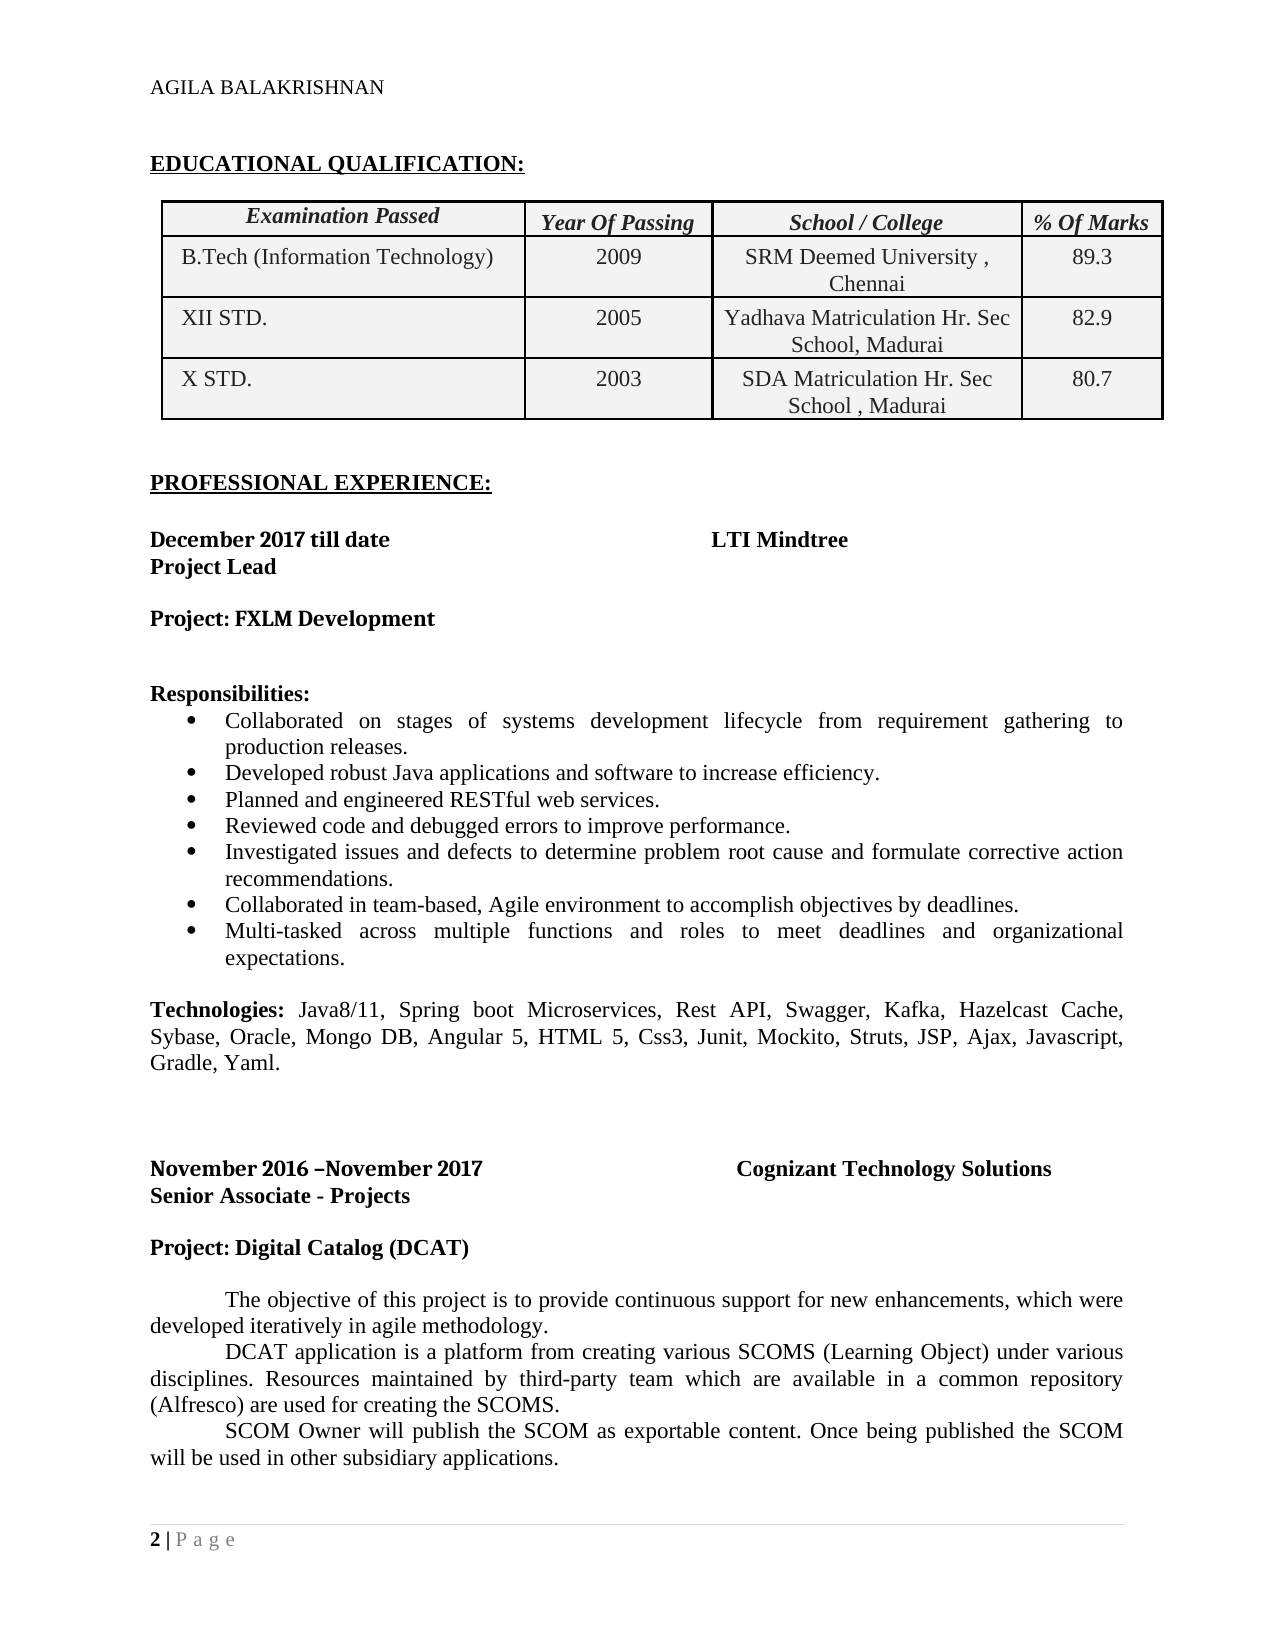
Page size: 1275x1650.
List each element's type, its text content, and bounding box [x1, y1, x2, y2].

table_cell XII STD. [163, 298, 524, 357]
table_cell SDA Matriculation Hr. Sec School , Madurai [714, 359, 1021, 418]
text December 2017 till date LTI Mindtree [150, 526, 1125, 553]
list Developed robust Java applications and software to increase efficiency. [187, 759, 1125, 786]
list Collaborated on stages of systems development lifecycle from requirement gathering to production releases. [187, 707, 1125, 759]
subtitle PROFESSIONAL EXPERIENCE: [150, 469, 1125, 496]
table_cell X STD. [163, 359, 524, 418]
table_cell 89.3 [1023, 237, 1161, 296]
table_header % Of Marks [1023, 203, 1161, 235]
text Responsibilities: [150, 680, 1125, 707]
text DCAT application is a platform from creating various SCOMS (Learning Object) under various disciplines. Resources maintained by third-party team which are available in a common repository (Alfresco) are used for creating the SCOMS. [150, 1338, 1125, 1417]
table_cell SRM Deemed University , Chennai [714, 237, 1021, 296]
list Investigated issues and defects to determine problem root cause and formulate corrective action recommendations. [187, 838, 1125, 891]
text Senior Associate - Projects [150, 1182, 1125, 1208]
table_header School / College [714, 203, 1021, 235]
table_cell 2003 [526, 359, 711, 418]
text November 2016 –November 2017 Cognizant Technology Solutions [150, 1155, 1125, 1182]
table_cell Yadhava Matriculation Hr. Sec School, Madurai [714, 298, 1021, 357]
text The objective of this project is to provide continuous support for new enhancements, which were developed iteratively in agile methodology. [150, 1286, 1125, 1338]
table_cell 80.7 [1023, 359, 1161, 418]
table_cell 2009 [526, 237, 711, 296]
text Project Lead [150, 553, 1125, 579]
table_cell 82.9 [1023, 298, 1161, 357]
text SCOM Owner will publish the SCOM as exportable content. Once being published the SCOM will be used in other subsidiary applications. [150, 1417, 1125, 1470]
list Multi-tasked across multiple functions and roles to meet deadlines and organizational expectations. [187, 917, 1125, 970]
text Technologies: Java8/11, Spring boot Microservices, Rest API, Swagger, Kafka, Hazelcast Cache, Sybase, Oracle, Mongo DB, Angular 5, HTML 5, Css3, Junit, Mockito, Struts, JSP, Ajax, Javascript, Gradle, Yaml. [150, 997, 1125, 1076]
text EDUCATIONAL QUALIFICATION: [150, 150, 1125, 176]
text Project: FXLM Development [150, 606, 1125, 632]
table_cell B.Tech (Information Technology) [163, 237, 524, 296]
table_header Year Of Passing [526, 203, 711, 235]
table_cell 2005 [526, 298, 711, 357]
list Reviewed code and debugged errors to improve performance. [187, 812, 1125, 838]
text Project: Digital Catalog (DCAT) [150, 1234, 1125, 1262]
list Collaborated in team-based, Agile environment to accomplish objectives by deadlines. [187, 891, 1125, 917]
table_header Examination Passed [163, 203, 524, 235]
list Planned and engineered RESTful web services. [187, 786, 1125, 812]
